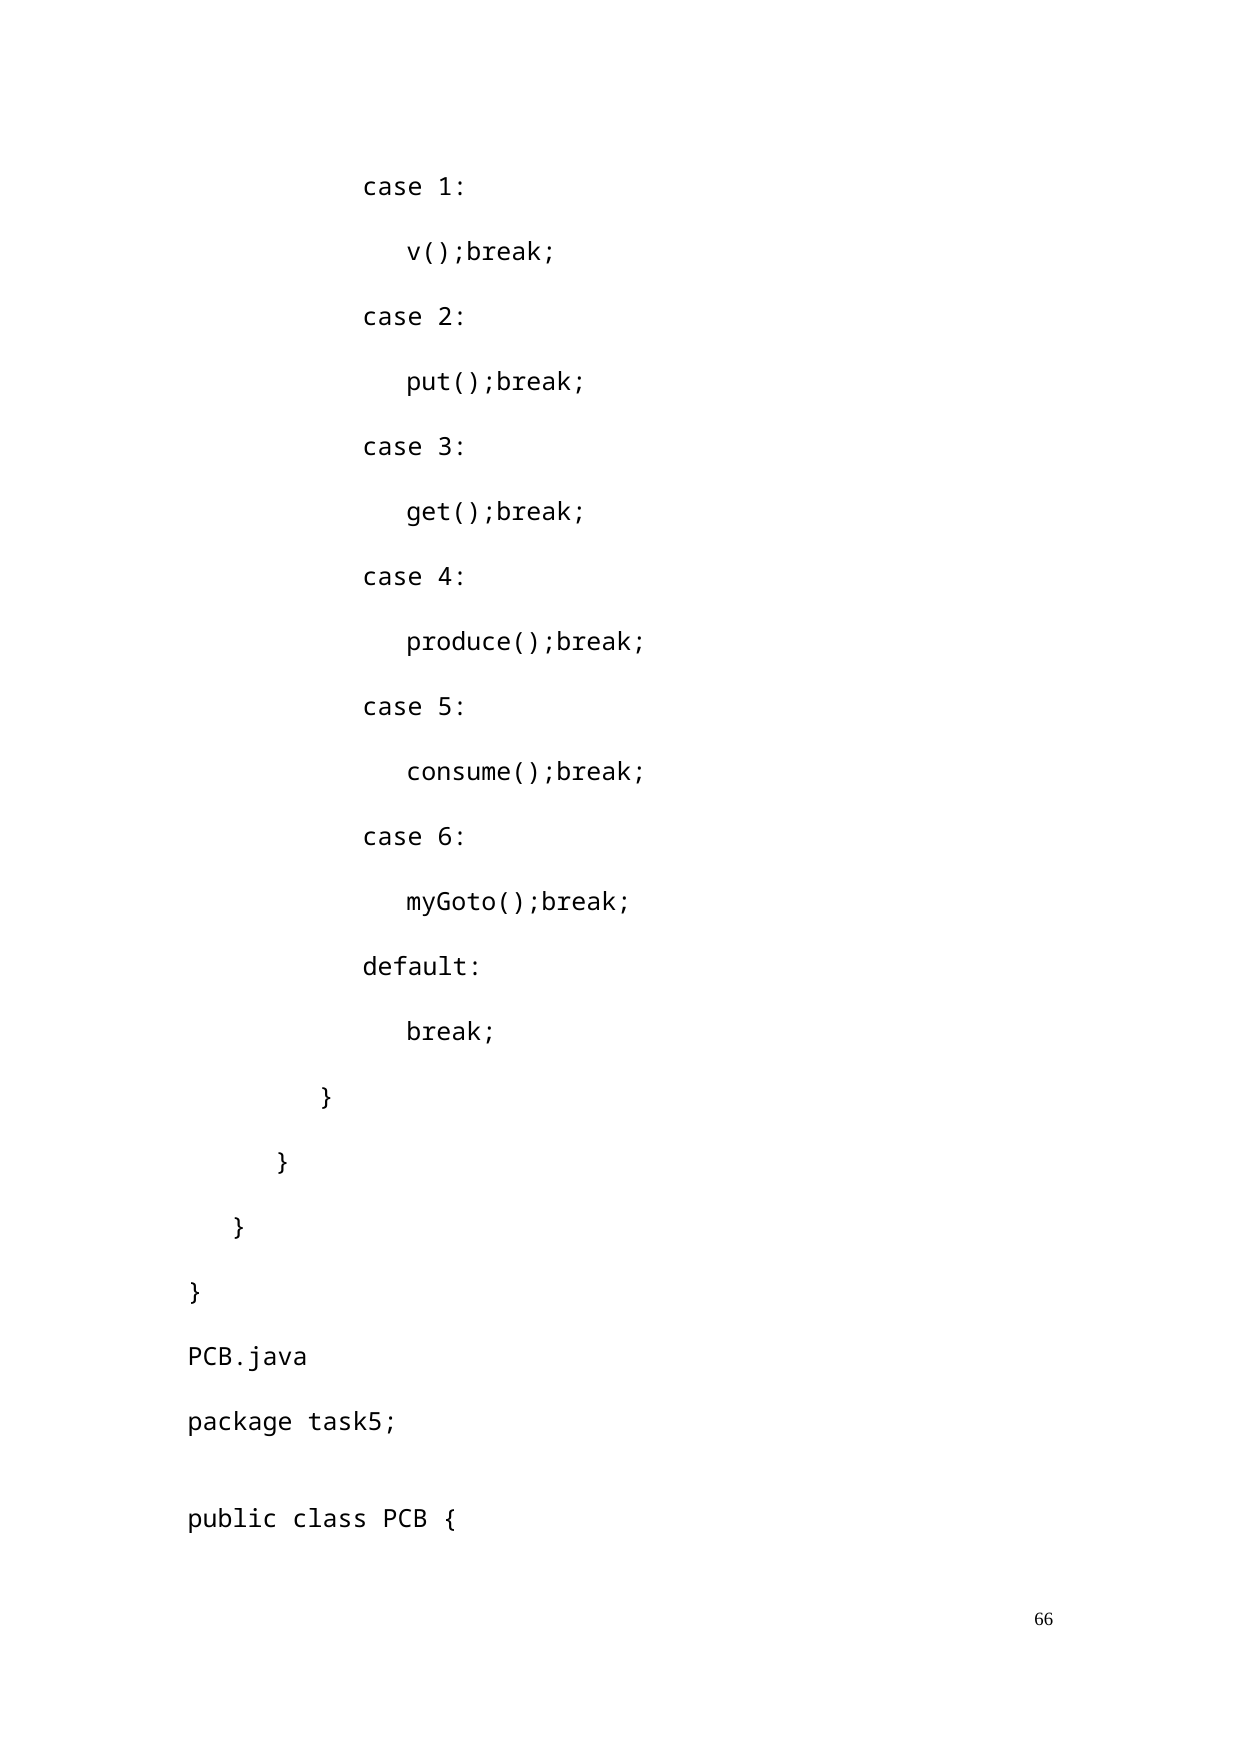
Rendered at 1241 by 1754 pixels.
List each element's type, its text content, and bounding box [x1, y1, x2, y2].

text case 4: [187, 543, 1053, 608]
text case 6: [187, 803, 1053, 868]
text produce();break; [187, 608, 1053, 673]
text case 2: [187, 283, 1053, 348]
text case 1: [187, 153, 1053, 218]
text } [187, 1193, 1053, 1258]
text put();break; [187, 348, 1053, 413]
text } [187, 1063, 1053, 1128]
text consume();break; [187, 738, 1053, 803]
text default: [187, 933, 1053, 998]
text myGoto();break; [187, 868, 1053, 933]
text break; [187, 998, 1053, 1063]
text get();break; [187, 478, 1053, 543]
text public class PCB { [187, 1485, 1053, 1550]
text v();break; [187, 218, 1053, 283]
text } [187, 1258, 1053, 1323]
text } [187, 1128, 1053, 1193]
text case 5: [187, 673, 1053, 738]
text case 3: [187, 413, 1053, 478]
text package task5; [187, 1388, 1053, 1453]
text PCB.java [187, 1323, 1053, 1388]
